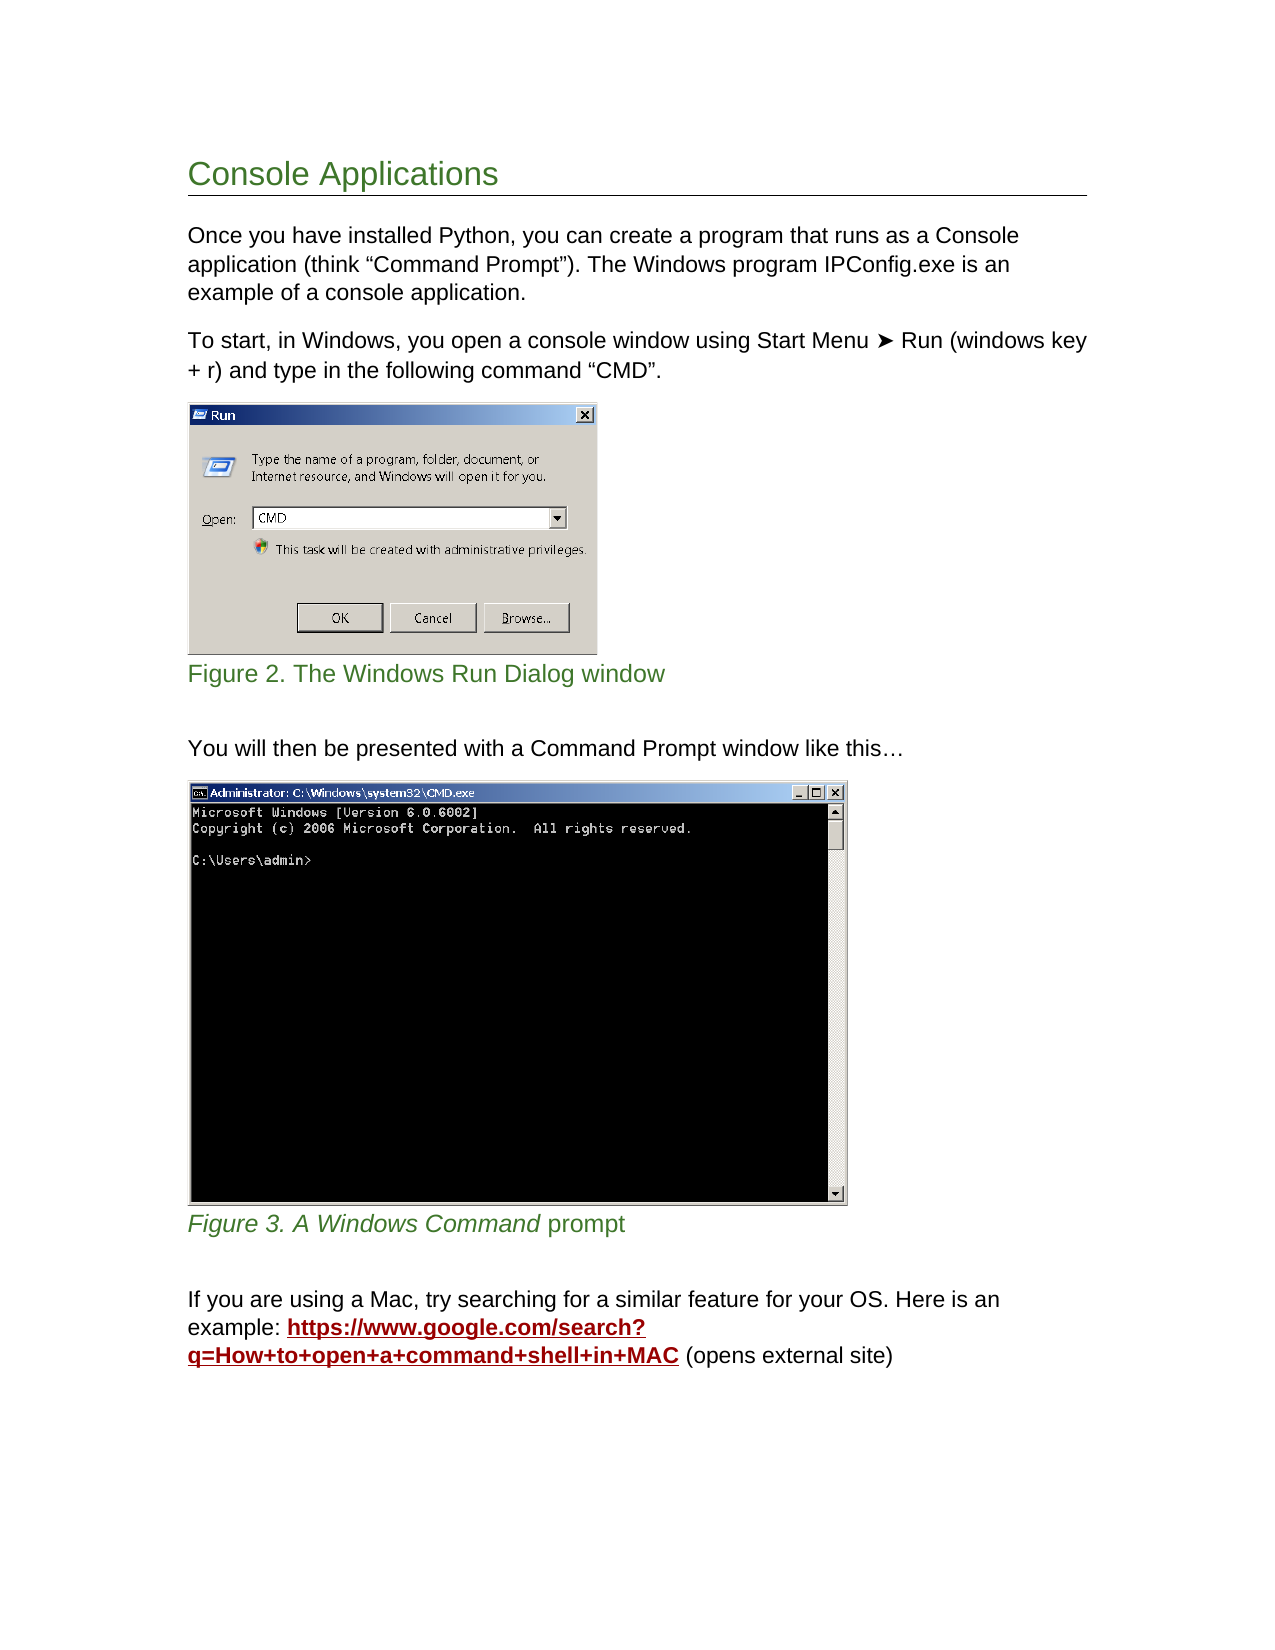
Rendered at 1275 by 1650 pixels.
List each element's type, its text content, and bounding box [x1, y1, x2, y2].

picture [187, 402, 598, 655]
picture [187, 780, 848, 1206]
text You will then be presented with a Command Prompt window like this… [187, 735, 1087, 762]
subtitle Figure 3. A Windows Command prompt [187, 1209, 1087, 1238]
text To start, in Windows, you open a console window using Start Menu ➤ Run (windows key + r) and type in the following command “CMD”. [187, 324, 1087, 384]
subtitle Figure 2. The Windows Run Dialog window [187, 659, 1087, 688]
text Once you have installed Python, you can create a program that runs as a Console application (think “Command Prompt”). The Windows program IPConfig.exe is an example of a console application. [187, 222, 1087, 305]
subtitle Console Applications [187, 154, 1087, 196]
text If you are using a Mac, try searching for a similar feature for your OS. Here is an example: https://www.google.com/search?q=How+to+open+a+command+shell+in+MAC (opens external site) [187, 1286, 1087, 1369]
